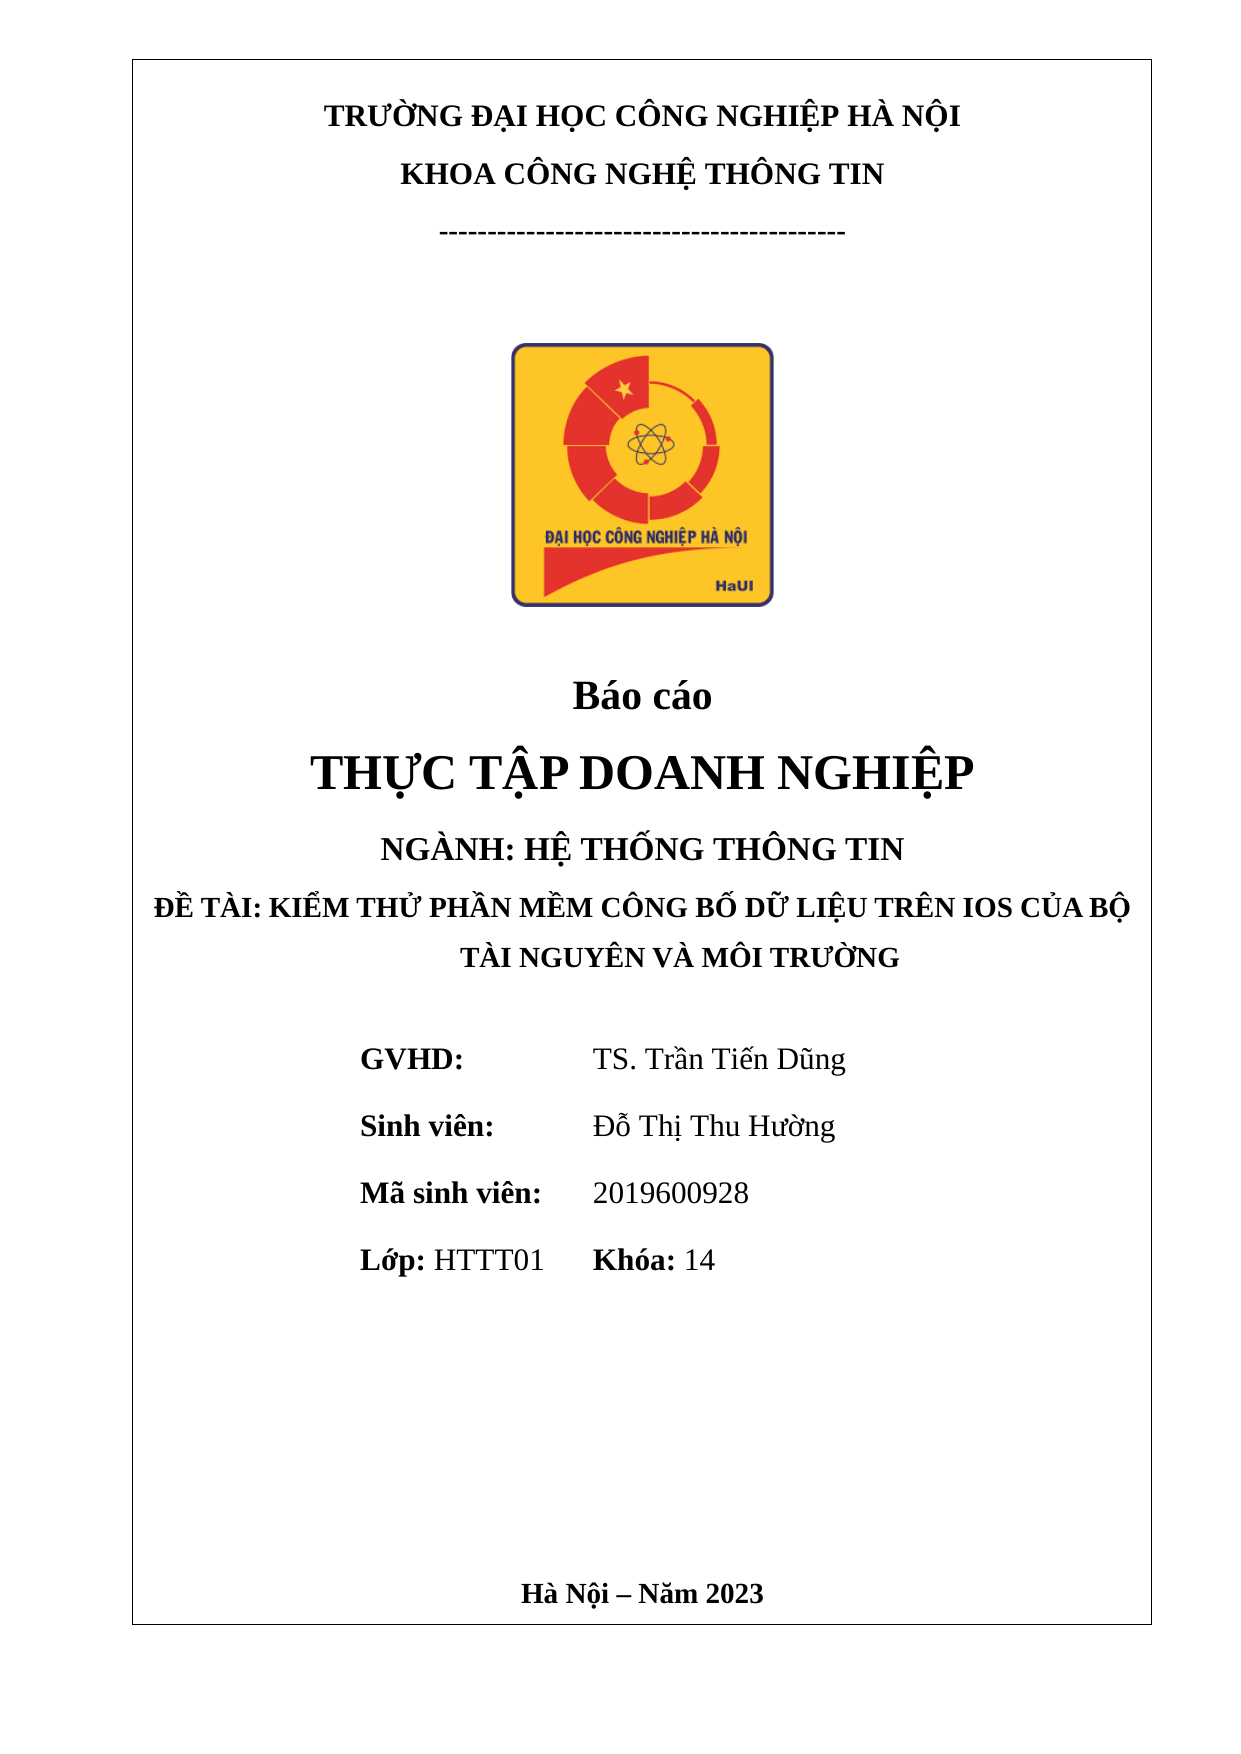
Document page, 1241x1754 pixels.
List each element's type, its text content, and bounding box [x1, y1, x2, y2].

picture [511, 343, 774, 607]
table_header TRƯỜNG ĐẠI HỌC CÔNG NGHIỆP HÀ NỘI KHOA CÔNG NGHỆ THÔNG TIN ------------------------------------------ Báo cáo THỰC TẬP DOANH NGHIỆP NGÀNH: HỆ THỐNG THÔNG TIN ĐỀ TÀI: KIỂM THỬ PHẦN MỀM CÔNG BỐ DỮ LIỆU TRÊN IOS CỦA BỘ TÀI NGUYÊN VÀ MÔI TRƯỜNG Hà Nội – Năm 2023 [133, 60, 1151, 1624]
